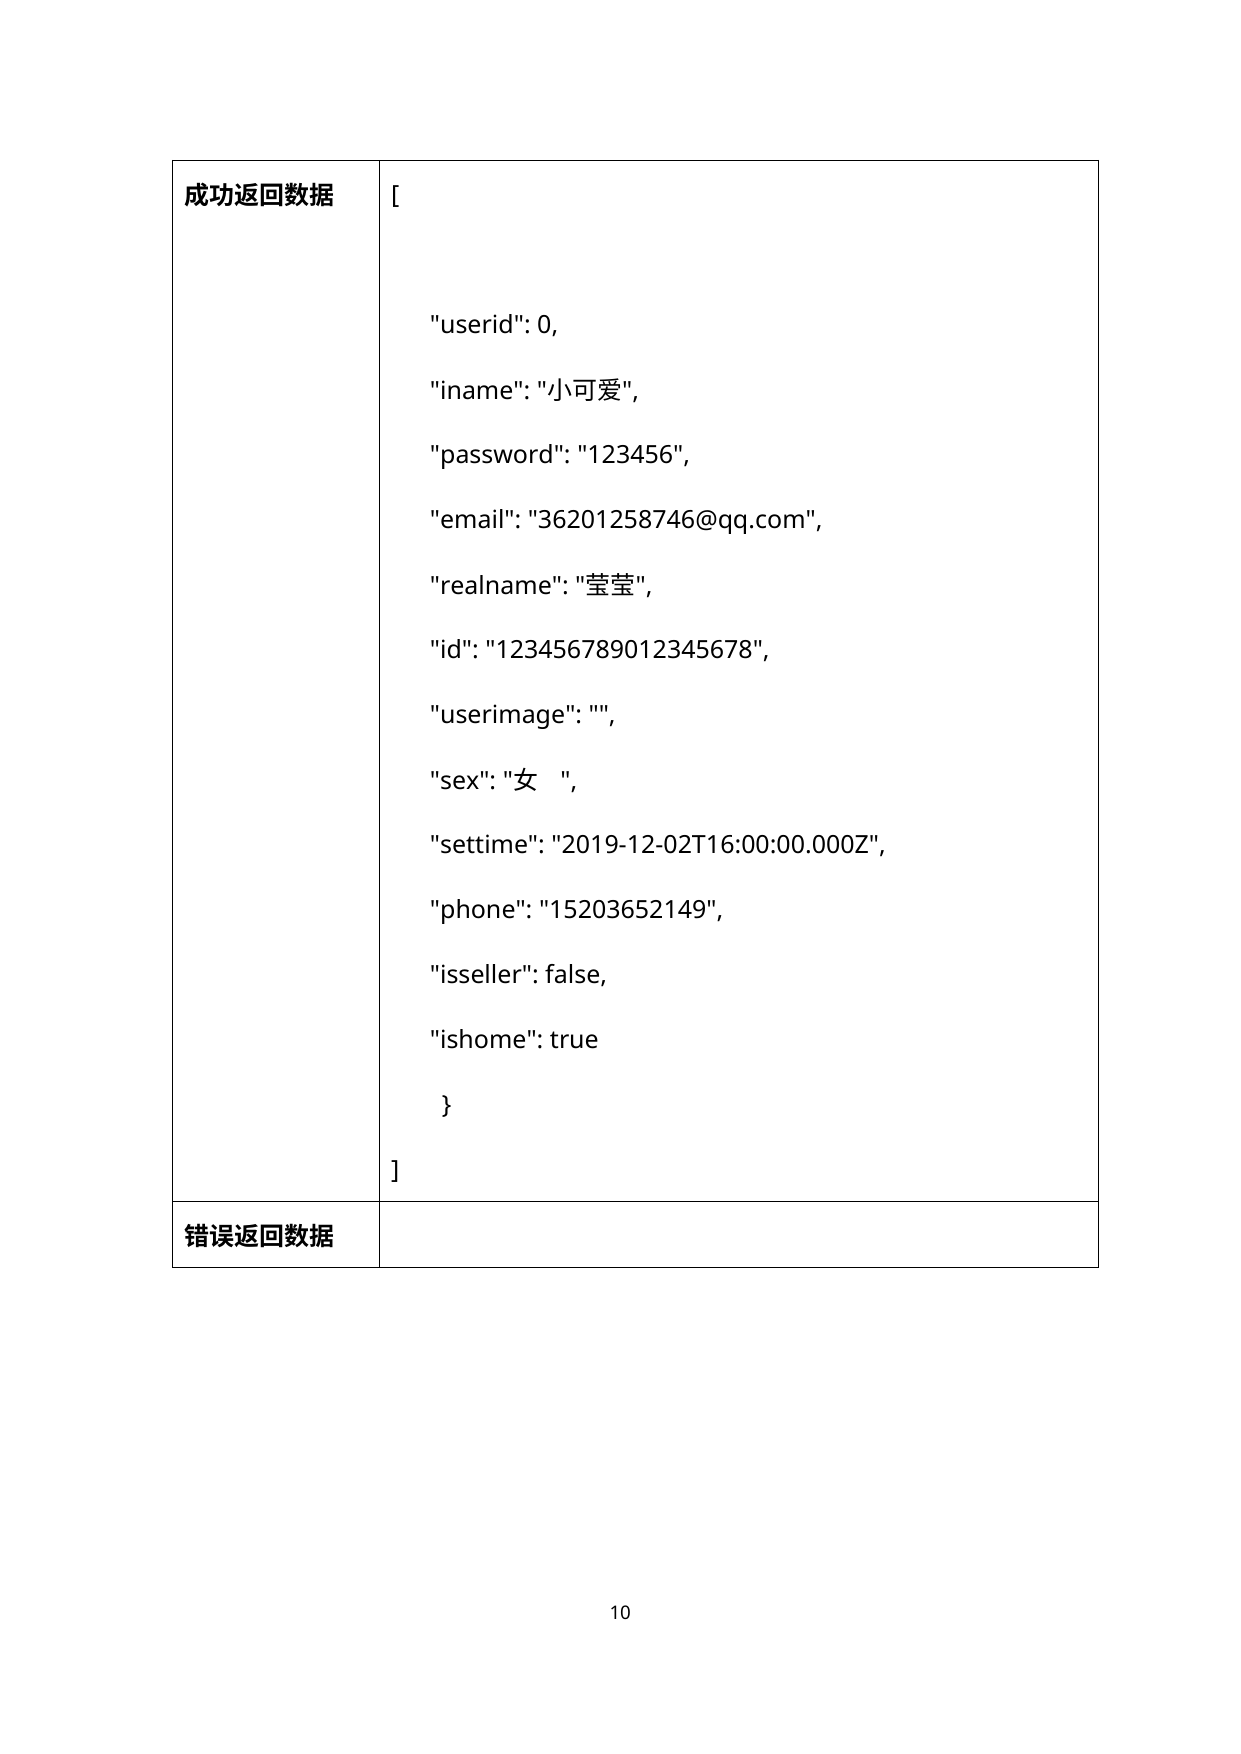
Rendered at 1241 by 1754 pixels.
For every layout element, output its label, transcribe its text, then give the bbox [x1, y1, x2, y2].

table_cell [380, 1202, 1098, 1267]
table_cell 成功返回数据 [173, 161, 379, 1201]
table_cell 错误返回数据 [173, 1202, 379, 1267]
